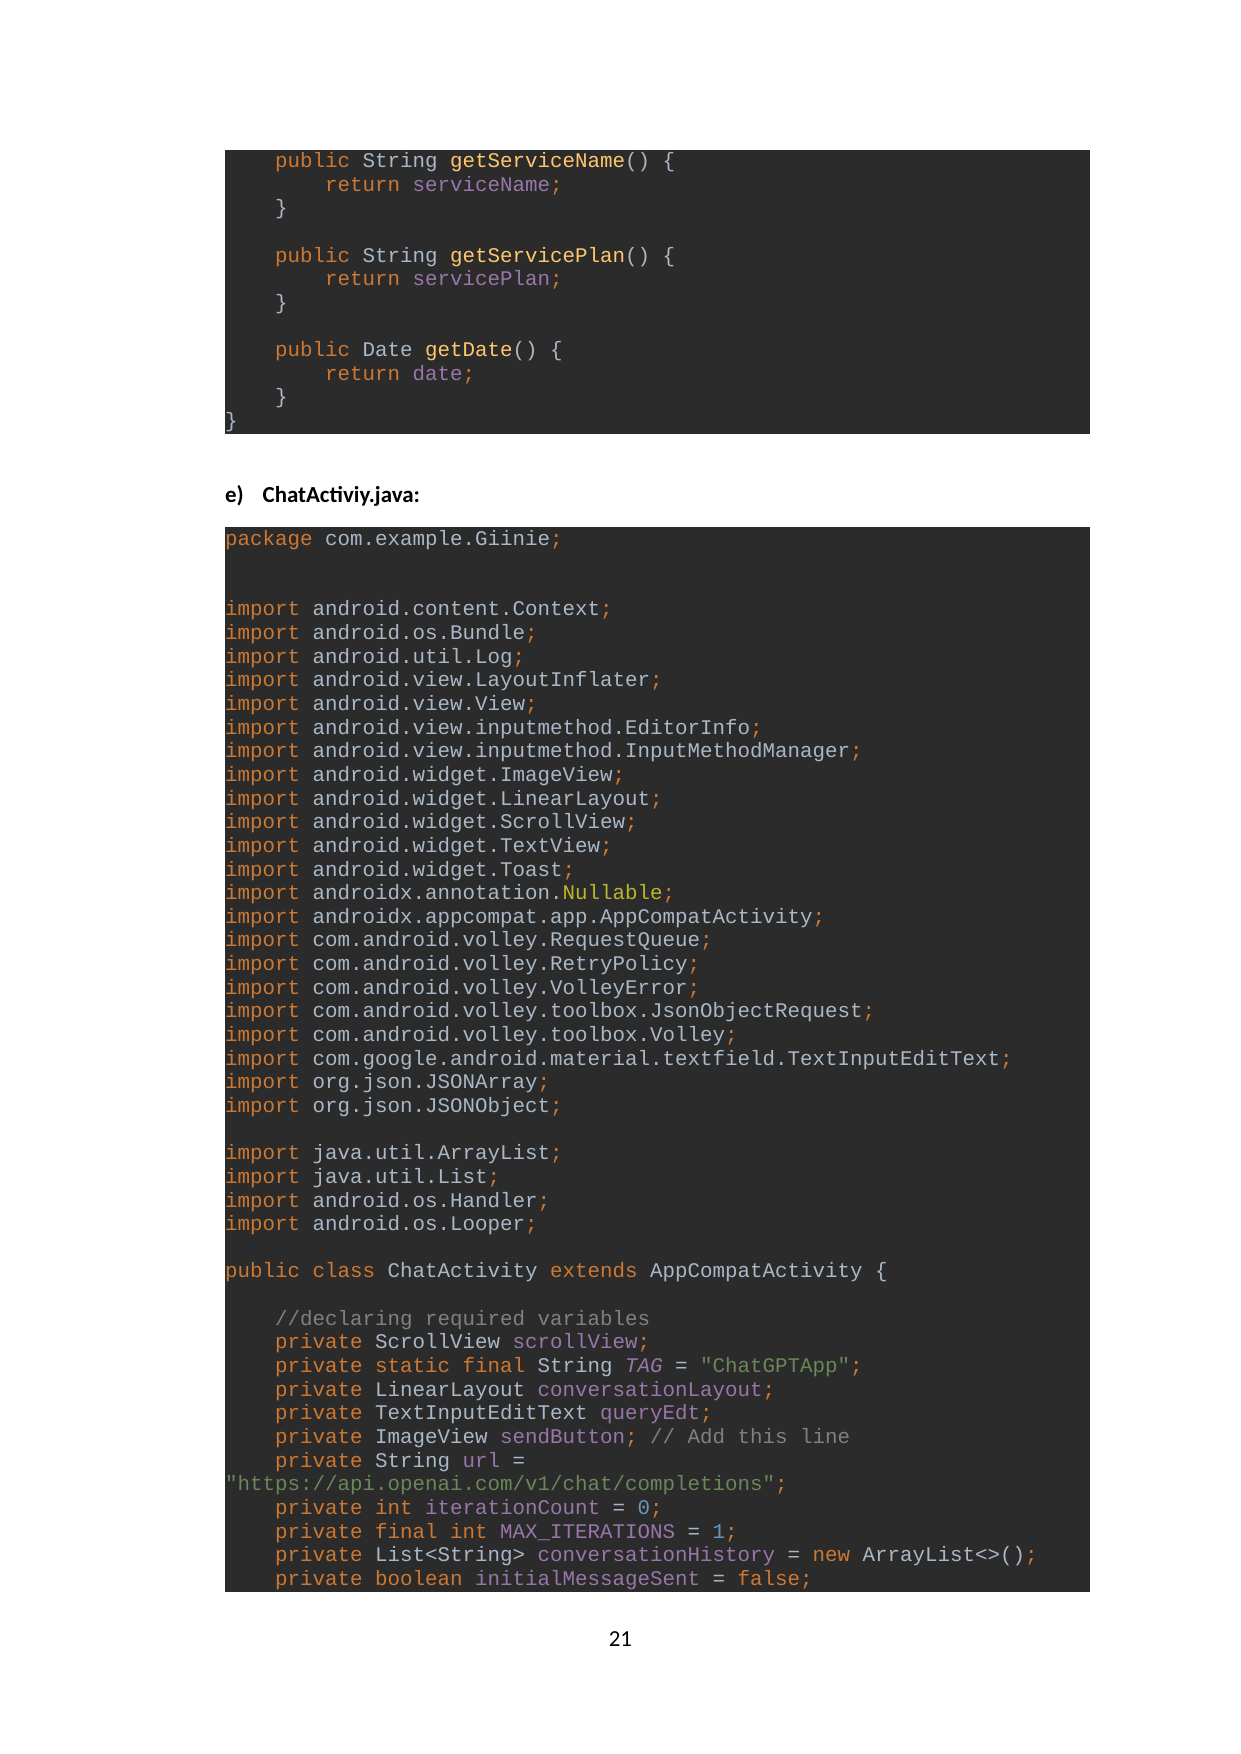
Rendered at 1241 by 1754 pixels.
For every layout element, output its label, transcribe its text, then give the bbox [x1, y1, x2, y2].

list ChatActiviy.java: [225, 481, 1090, 509]
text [225, 527, 1090, 1592]
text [225, 150, 1090, 434]
